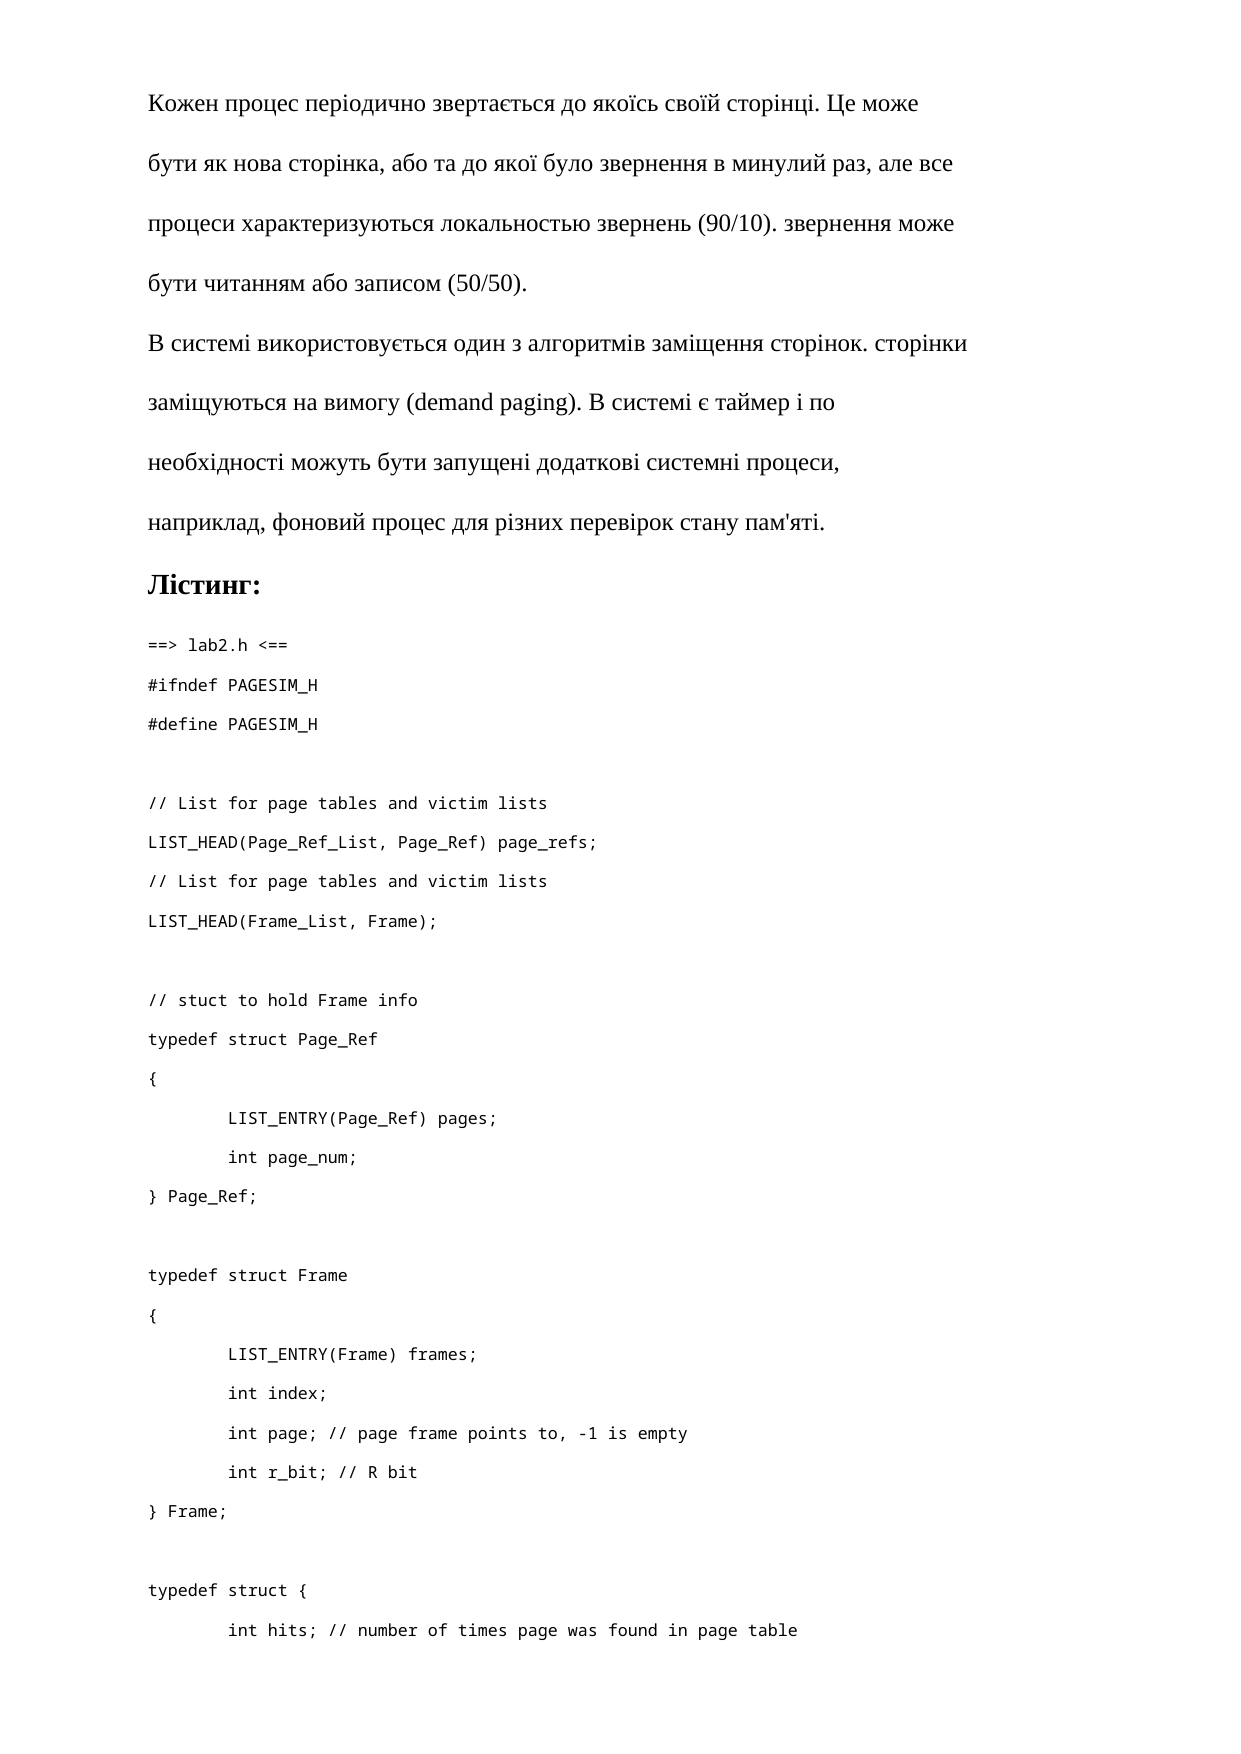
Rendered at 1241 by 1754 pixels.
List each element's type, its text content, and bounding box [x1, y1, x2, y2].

text необхідності можуть бути запущені додаткові системні процеси, [148, 447, 1152, 476]
text int page; // page frame points to, -1 is empty [148, 1421, 1152, 1444]
text бути читанням або записом (50/50). [148, 268, 1152, 297]
text наприклад, фоновий процес для різних перевірок стану пам'яті. [148, 507, 1152, 536]
text int page_num; [148, 1146, 1152, 1168]
text процеси характеризуються локальностью звернень (90/10). звернення може [148, 208, 1152, 237]
text } Frame; [148, 1500, 1152, 1523]
text { [148, 1303, 1152, 1326]
text ==> lab2.h <== [148, 634, 1152, 657]
text typedef struct Frame [148, 1264, 1152, 1287]
text } Page_Ref; [148, 1185, 1152, 1208]
text // List for page tables and victim lists [148, 870, 1152, 893]
text typedef struct { [148, 1579, 1152, 1602]
text В системі використовується один з алгоритмів заміщення сторінок. сторінки [148, 328, 1152, 356]
text // List for page tables and victim lists [148, 791, 1152, 814]
text Лістинг: [148, 567, 1152, 600]
text typedef struct Page_Ref [148, 1028, 1152, 1050]
text LIST_ENTRY(Page_Ref) pages; [148, 1106, 1152, 1129]
text бути як нова сторінка, або та до якої було звернення в минулий раз, але все [148, 148, 1152, 177]
text Кожен процес періодично звертається до якоїсь своїй сторінці. Це може [148, 88, 1152, 117]
text заміщуються на вимогу (demand paging). В системі є таймер і по [148, 387, 1152, 416]
text #define PAGESIM_H [148, 713, 1152, 735]
text // stuct to hold Frame info [148, 988, 1152, 1011]
text int index; [148, 1382, 1152, 1405]
text int r_bit; // R bit [148, 1461, 1152, 1483]
text int hits; // number of times page was found in page table [148, 1618, 1152, 1641]
text { [148, 1067, 1152, 1090]
text LIST_HEAD(Page_Ref_List, Page_Ref) page_refs; [148, 831, 1152, 853]
text LIST_HEAD(Frame_List, Frame); [148, 909, 1152, 932]
text LIST_ENTRY(Frame) frames; [148, 1343, 1152, 1365]
text #ifndef PAGESIM_H [148, 673, 1152, 696]
